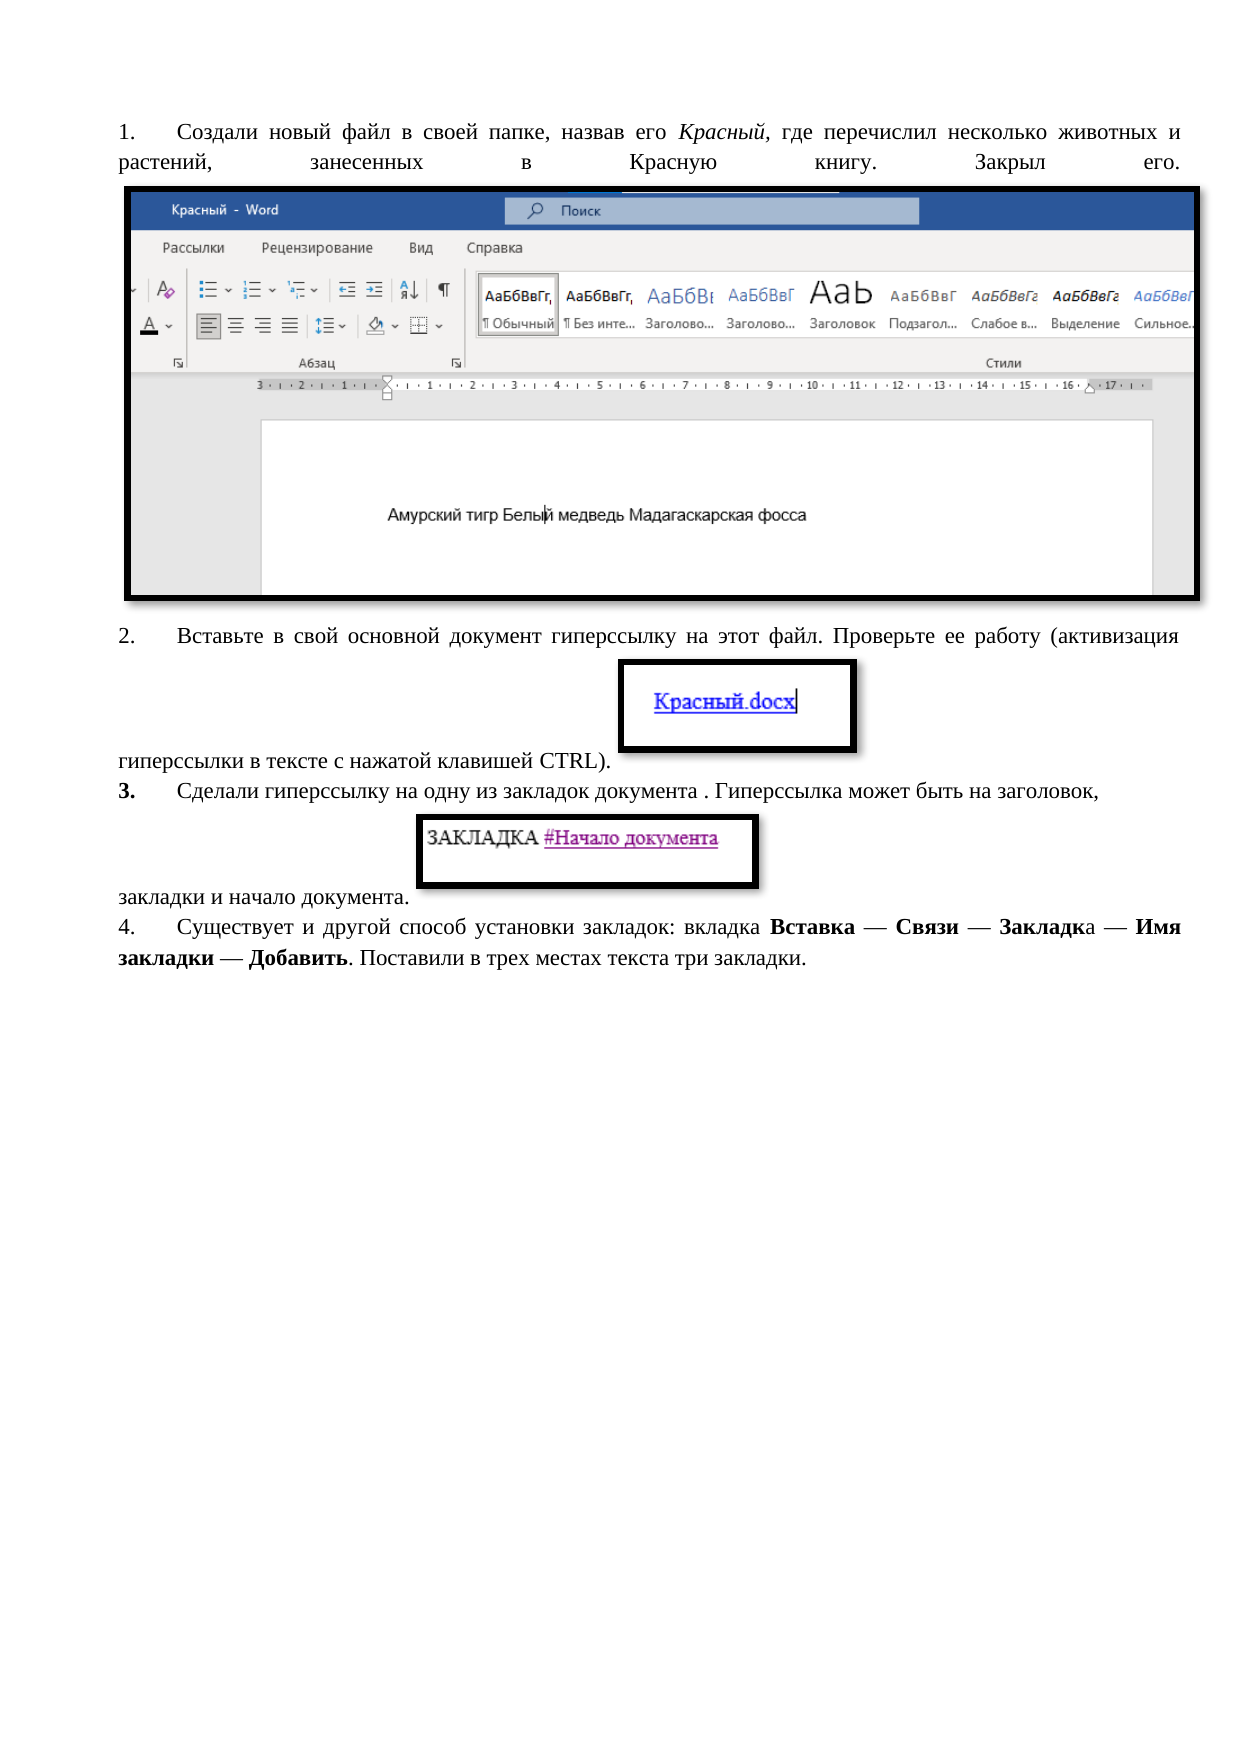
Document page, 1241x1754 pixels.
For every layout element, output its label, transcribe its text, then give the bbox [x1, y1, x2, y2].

picture [624, 665, 850, 746]
list Вставьте в свой основной документ гиперссылку на этот файл. Проверьте ее работу (активизация гиперссылки в тексте с нажатой клавишей CTRL). [118, 622, 1181, 773]
list Существует и другой способ установки закладок: вкладка Вставка — Связи — Закладка — Имя закладки — Добавить. Поставили в трех местах текста три закладки. [118, 913, 1181, 970]
picture [131, 192, 1194, 595]
picture [423, 820, 752, 882]
list Сделали гиперссылку на одну из закладок документа . Гиперссылка может быть на заголовок, закладки и начало документа. [118, 777, 1181, 909]
